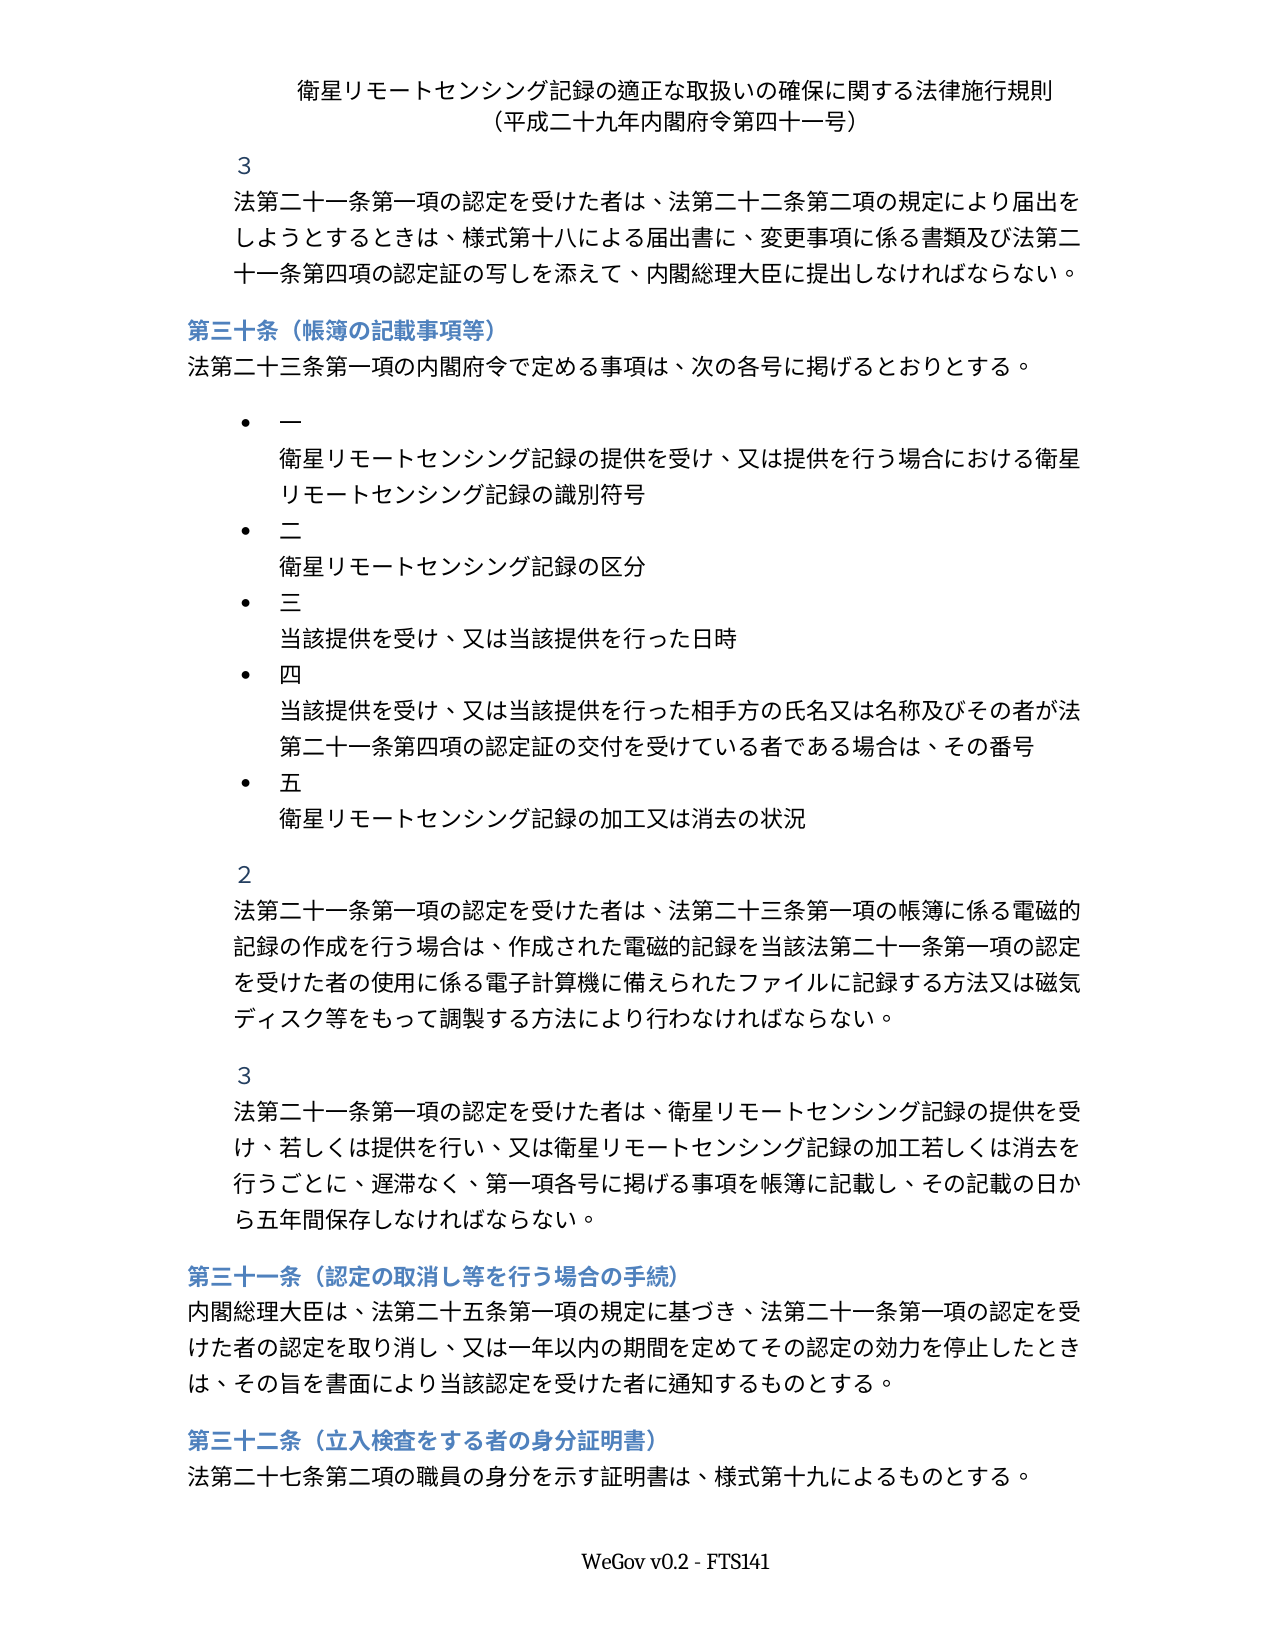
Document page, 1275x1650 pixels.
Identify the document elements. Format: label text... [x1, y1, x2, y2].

subtitle ２ [233, 859, 1087, 891]
subtitle 第三十一条（認定の取消し等を行う場合の手続） [187, 1260, 1087, 1292]
text 法第二十七条第二項の職員の身分を示す証明書は、様式第十九によるものとする。 [187, 1461, 1087, 1492]
text 内閣総理大臣は、法第二十五条第一項の規定に基づき、法第二十一条第一項の認定を受けた者の認定を取り消し、又は一年以内の期間を定めてその認定の効力を停止したときは、その旨を書面により当該認定を受けた者に通知するものとする。 [187, 1296, 1087, 1399]
subtitle 第三十二条（立入検査をする者の身分証明書） [187, 1425, 1087, 1456]
subtitle 第三十条（帳簿の記載事項等） [187, 314, 1087, 346]
list 三 当該提供を受け、又は当該提供を行った日時 [242, 587, 1087, 654]
text 法第二十一条第一項の認定を受けた者は、法第二十二条第二項の規定により届出をしようとするときは、様式第十八による届出書に、変更事項に係る書類及び法第二十一条第四項の認定証の写しを添えて、内閣総理大臣に提出しなければならない。 [233, 186, 1087, 289]
list 一 衛星リモートセンシング記録の提供を受け、又は提供を行う場合における衛星リモートセンシング記録の識別符号 [242, 407, 1087, 510]
text 法第二十三条第一項の内閣府令で定める事項は、次の各号に掲げるとおりとする。 [187, 351, 1087, 382]
subtitle ３ [233, 150, 1087, 181]
text 法第二十一条第一項の認定を受けた者は、衛星リモートセンシング記録の提供を受け、若しくは提供を行い、又は衛星リモートセンシング記録の加工若しくは消去を行うごとに、遅滞なく、第一項各号に掲げる事項を帳簿に記載し、その記載の日から五年間保存しなければならない。 [233, 1096, 1087, 1235]
list 四 当該提供を受け、又は当該提供を行った相手方の氏名又は名称及びその者が法第二十一条第四項の認定証の交付を受けている者である場合は、その番号 [242, 659, 1087, 762]
subtitle ３ [233, 1060, 1087, 1091]
list 二 衛星リモートセンシング記録の区分 [242, 515, 1087, 582]
list 五 衛星リモートセンシング記録の加工又は消去の状況 [242, 767, 1087, 834]
text 法第二十一条第一項の認定を受けた者は、法第二十三条第一項の帳簿に係る電磁的記録の作成を行う場合は、作成された電磁的記録を当該法第二十一条第一項の認定を受けた者の使用に係る電子計算機に備えられたファイルに記録する方法又は磁気ディスク等をもって調製する方法により行わなければならない。 [233, 895, 1087, 1034]
